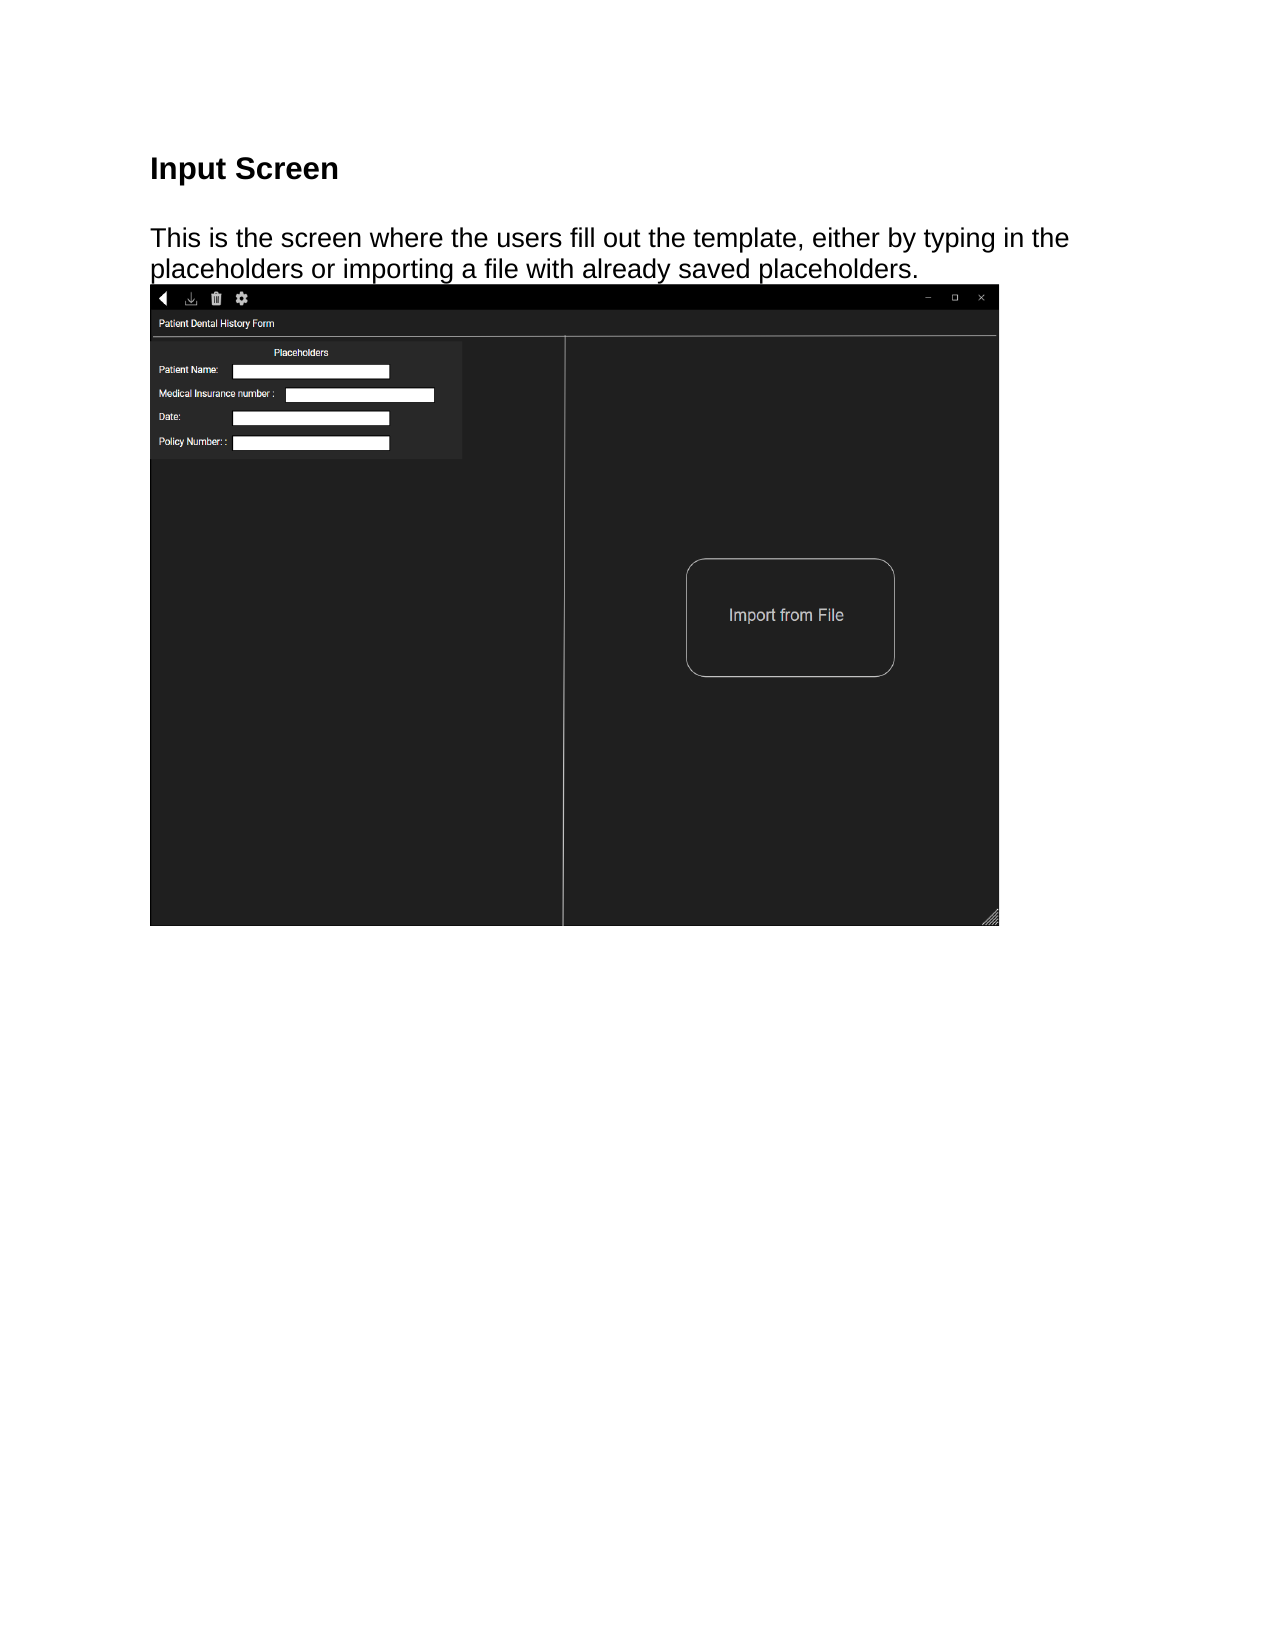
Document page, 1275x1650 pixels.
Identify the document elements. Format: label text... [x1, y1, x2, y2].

text This is the screen where the users fill out the template, either by typing in the placeholders or importing a file with already saved placeholders. [150, 222, 1125, 284]
picture [150, 284, 1000, 926]
text Input Screen [150, 150, 1125, 186]
